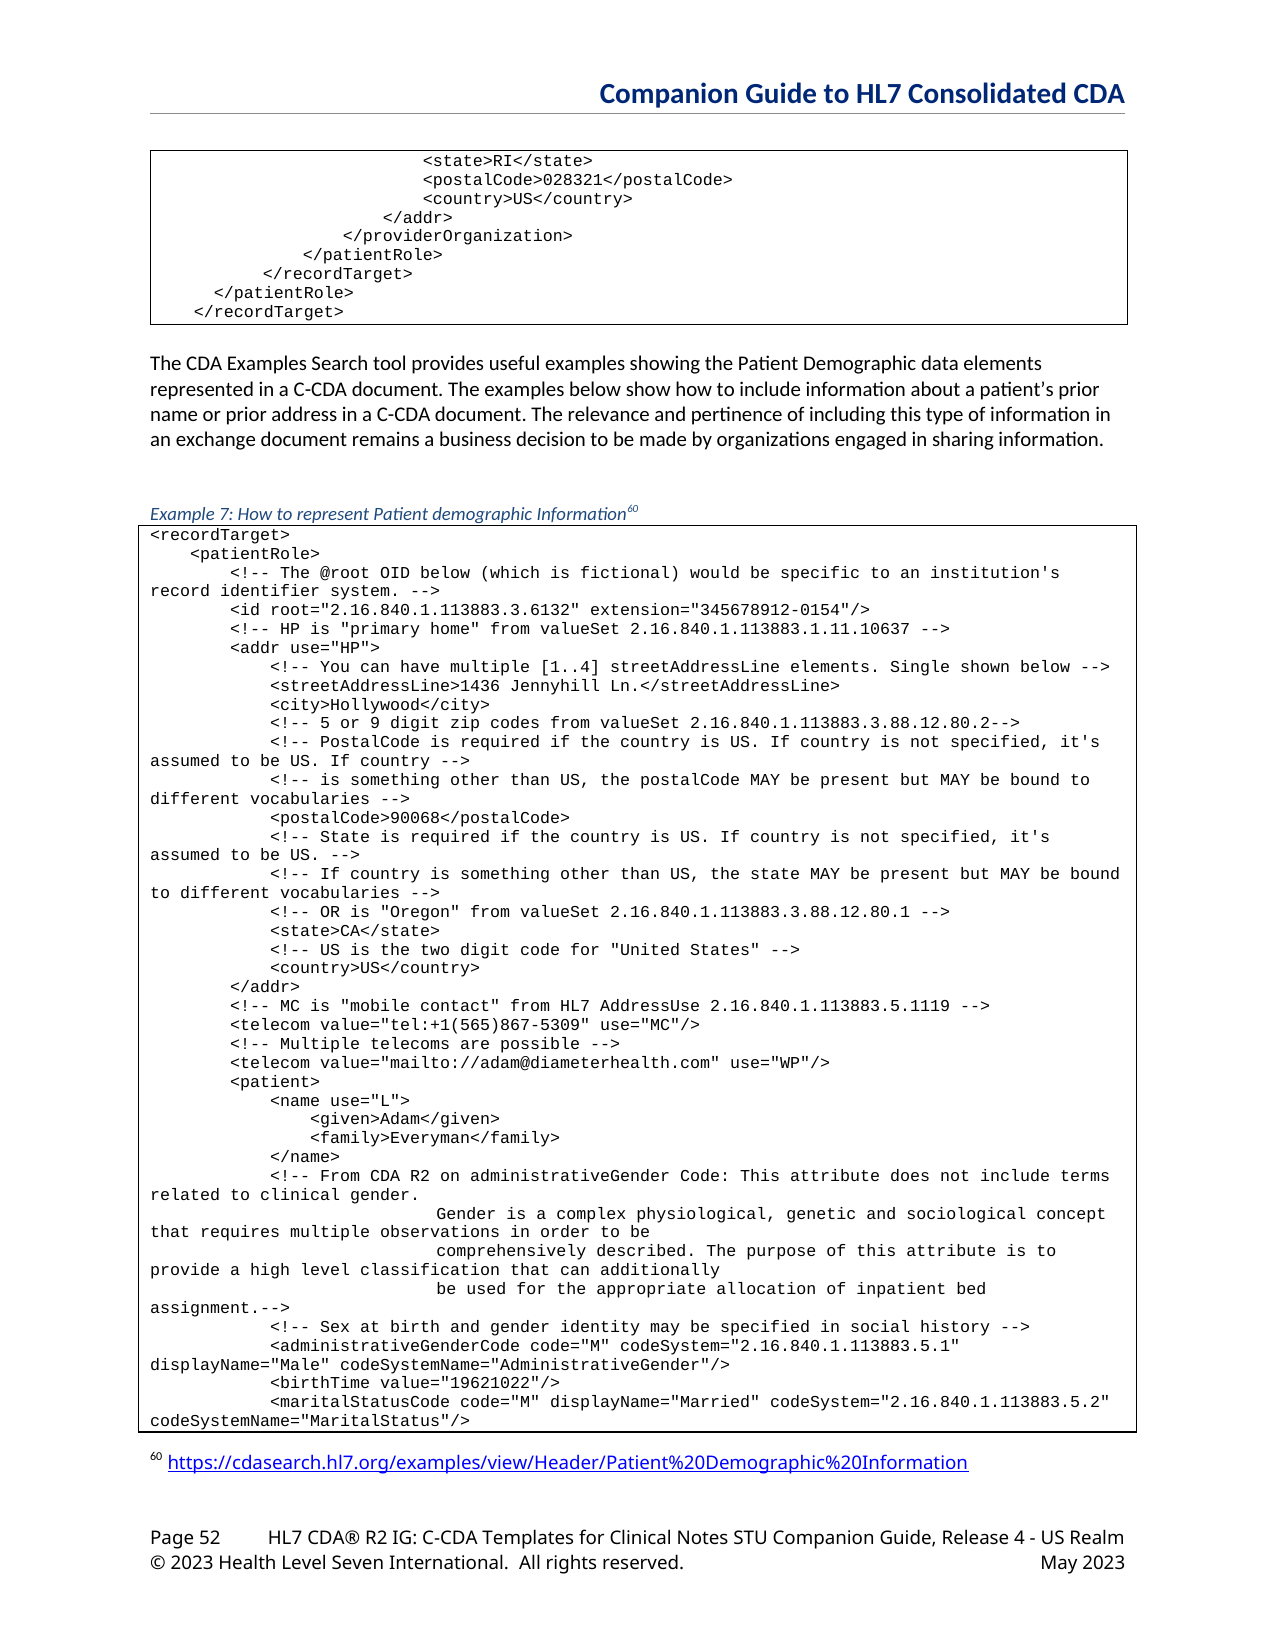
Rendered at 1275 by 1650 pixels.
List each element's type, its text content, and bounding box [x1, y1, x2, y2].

table_header [1072, 151, 1127, 324]
text The CDA Examples Search tool provides useful examples showing the Patient Demographic data elements represented in a C-CDA document. The examples below show how to include information about a patient’s prior name or prior address in a C-CDA document. The relevance and pertinence of including this type of information in an exchange document remains a business decision to be made by organizations engaged in sharing information. [150, 350, 1125, 452]
table_header [151, 151, 172, 324]
text Example 7: How to represent Patient demographic Information [150, 502, 1125, 525]
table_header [139, 526, 1136, 1431]
